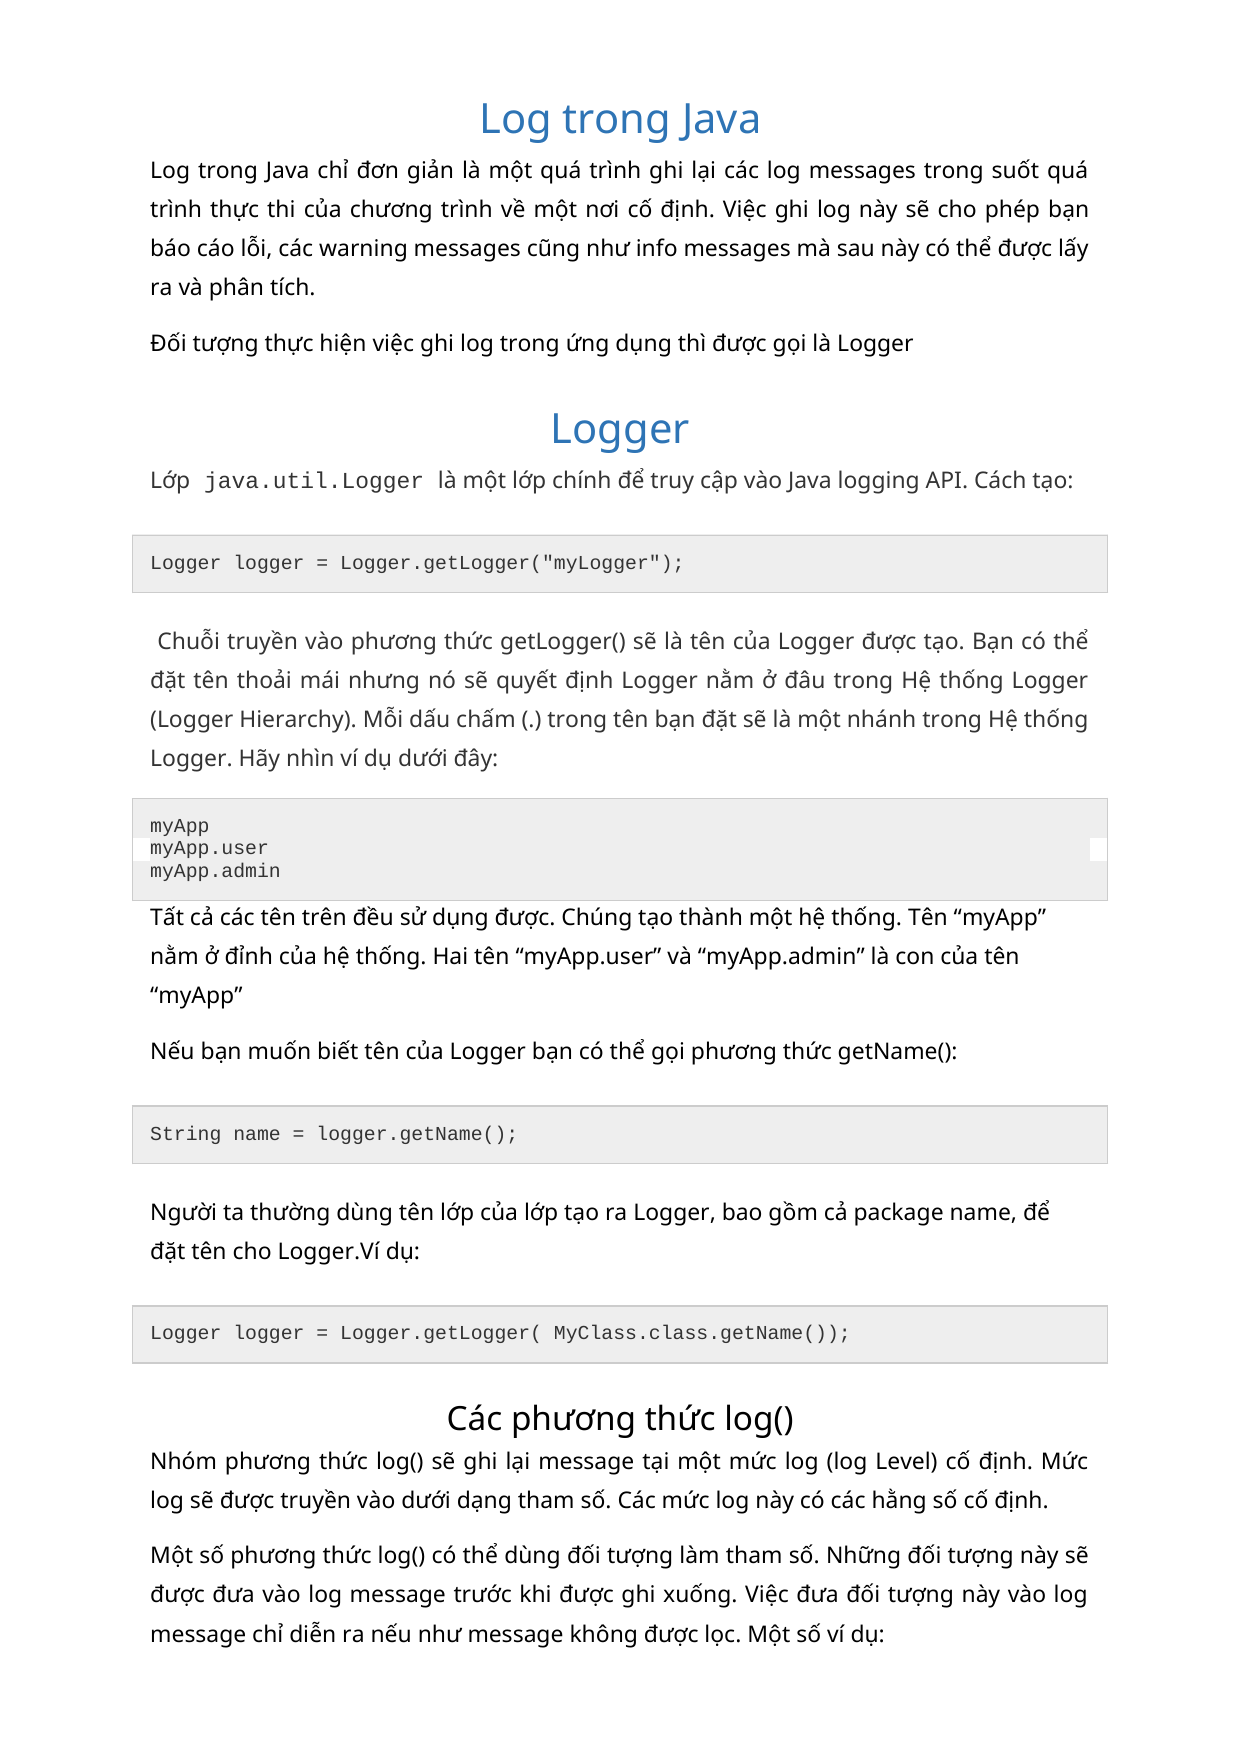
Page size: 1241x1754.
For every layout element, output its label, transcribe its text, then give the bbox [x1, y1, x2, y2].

text Đối tượng thực hiện việc ghi log trong ứng dụng thì được gọi là Logger [150, 327, 1090, 358]
text myApp [133, 799, 1107, 838]
text myApp.admin [133, 842, 1107, 900]
text Logger logger = Logger.getLogger( MyClass.class.getName()); [133, 1307, 1107, 1362]
text Nếu bạn muốn biết tên của Logger bạn có thể gọi phương thức getName(): [150, 1035, 1090, 1066]
text String name = logger.getName(); [133, 1107, 1107, 1163]
subtitle Các phương thức log() [150, 1395, 1090, 1440]
subtitle Log trong Java [150, 89, 1090, 145]
text Tất cả các tên trên đều sử dụng được. Chúng tạo thành một hệ thống. Tên “myApp” nằm ở đỉnh của hệ thống. Hai tên “myApp.user” và “myApp.admin” là con của tên “myApp” [150, 901, 1090, 1011]
text Log trong Java chỉ đơn giản là một quá trình ghi lại các log messages trong suốt quá trình thực thi của chương trình về một nơi cố định. Việc ghi log này sẽ cho phép bạn báo cáo lỗi, các warning messages cũng như info messages mà sau này có thể được lấy ra và phân tích. [150, 154, 1090, 302]
text Nhóm phương thức log() sẽ ghi lại message tại một mức log (log Level) cố định. Mức log sẽ được truyền vào dưới dạng tham số. Các mức log này có các hằng số cố định. [150, 1444, 1090, 1515]
text Người ta thường dùng tên lớp của lớp tạo ra Logger, bao gồm cả package name, để đặt tên cho Logger.Ví dụ: [150, 1196, 1090, 1266]
text Chuỗi truyền vào phương thức getLogger() sẽ là tên của Logger được tạo. Bạn có thể đặt tên thoải mái nhưng nó sẽ quyết định Logger nằm ở đâu trong Hệ thống Logger (Logger Hierarchy). Mỗi dấu chấm (.) trong tên bạn đặt sẽ là một nhánh trong Hệ thống Logger. Hãy nhìn ví dụ dưới đây: [150, 625, 1090, 773]
text Logger logger = Logger.getLogger("myLogger"); [133, 536, 1107, 592]
text Lớp java.util.Logger là một lớp chính để truy cập vào Java logging API. Cách tạo: [150, 464, 1090, 496]
subtitle Logger [150, 399, 1090, 456]
